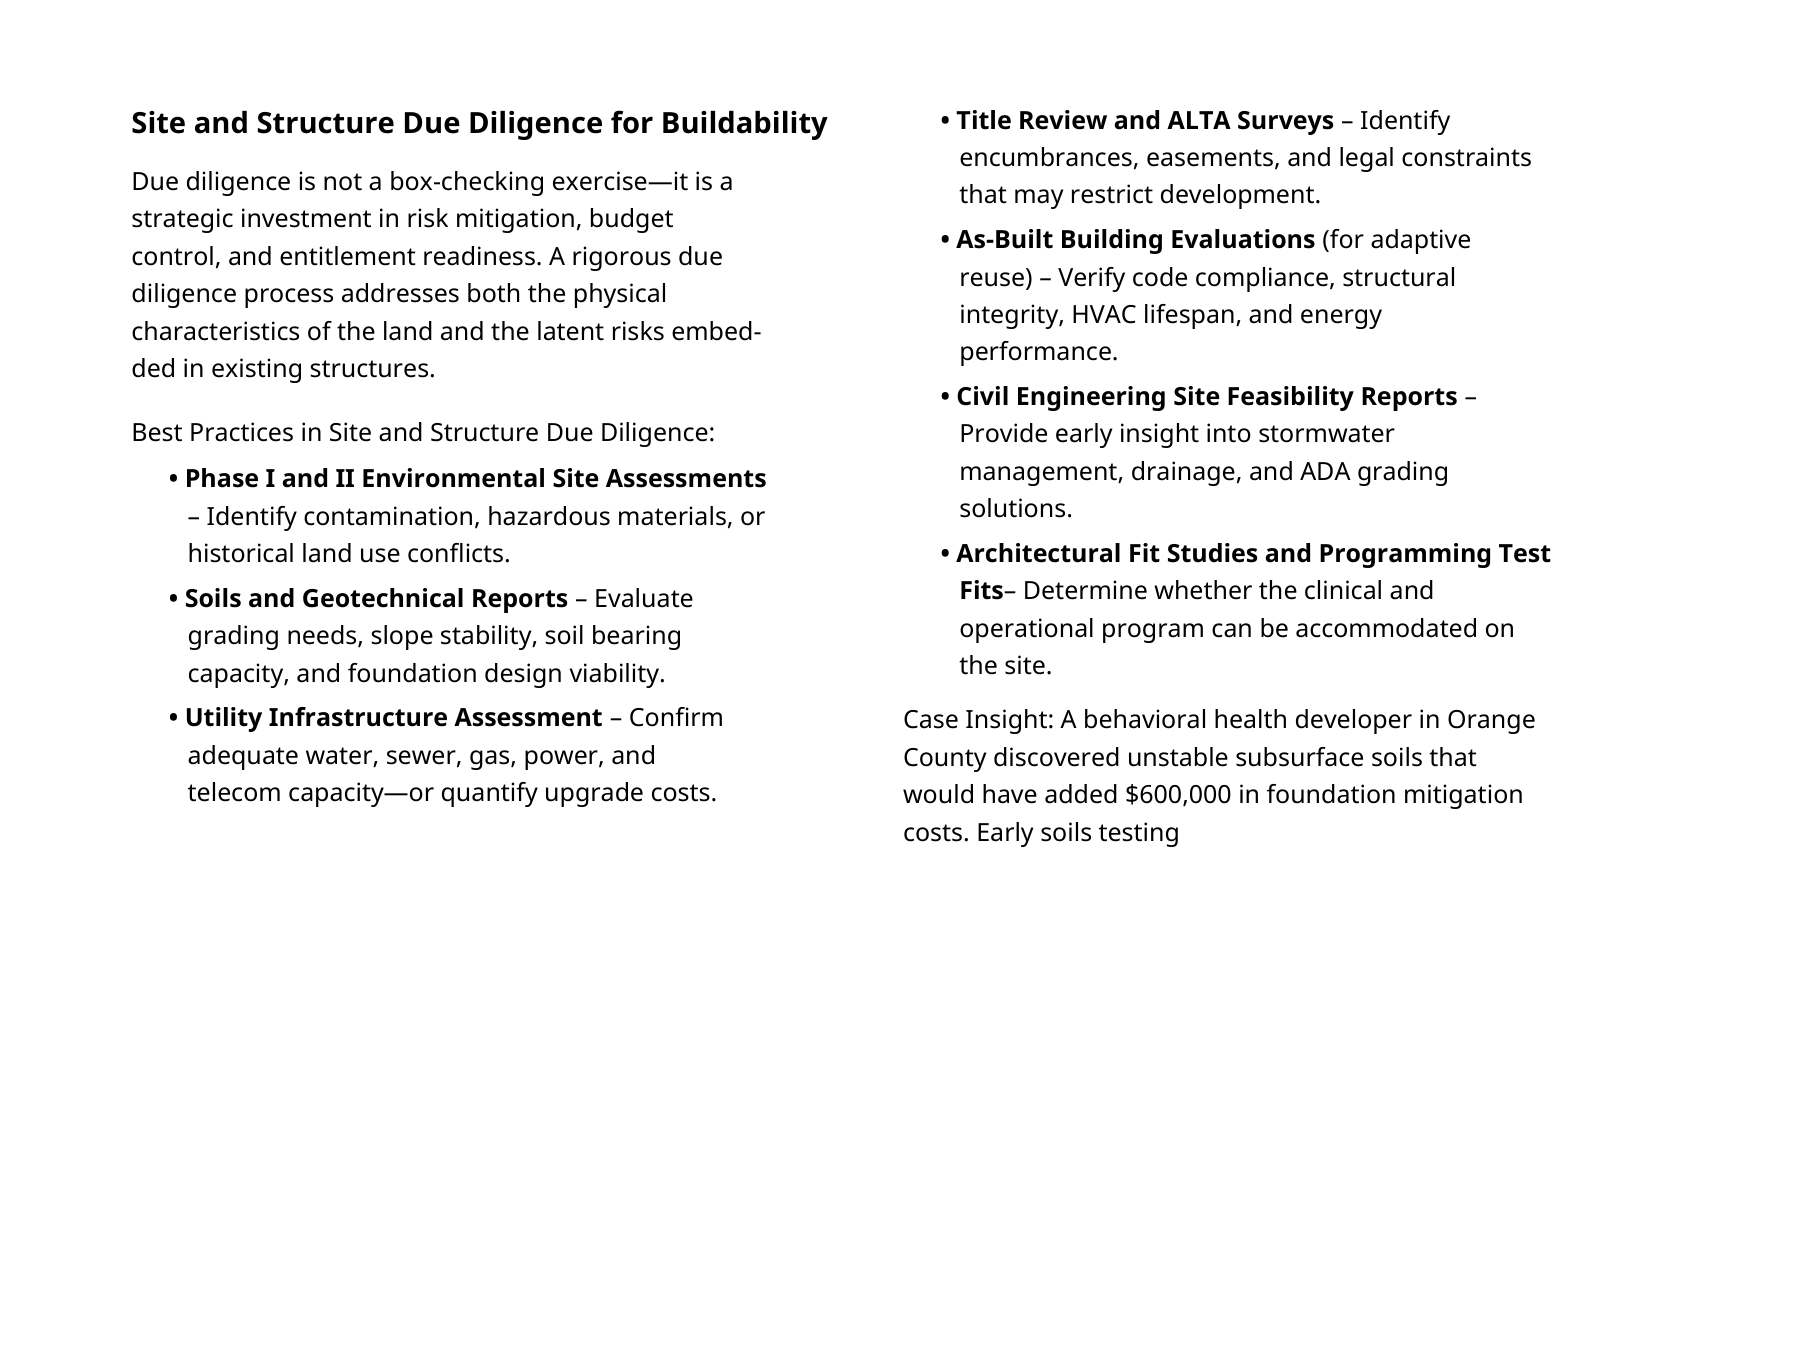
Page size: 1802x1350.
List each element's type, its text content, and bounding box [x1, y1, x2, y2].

text Due diligence is not a box-checking exercise—it is a strategic investment in risk mitigation, budget control, and entitlement readiness. A rigorous due diligence process addresses both the physical characteristics of the land and the latent risks embed-ded in existing structures. [131, 164, 768, 385]
text Best Practices in Site and Structure Due Diligence: [131, 414, 903, 449]
text • Phase I and II Environmental Site Assessments – Identify contamination, hazardous materials, or historical land use conflicts. [169, 461, 768, 570]
text • Title Review and ALTA Surveys – Identify encumbrances, easements, and legal constraints that may restrict development. [940, 102, 1537, 211]
text • Civil Engineering Site Feasibility Reports – Provide early insight into stormwater management, drainage, and ADA grading solutions. [940, 379, 1537, 525]
text • As-Built Building Evaluations (for adaptive reuse) – Verify code compliance, structural integrity, HVAC lifespan, and energy performance. [940, 222, 1507, 368]
text Site and Structure Due Diligence for Buildability [131, 102, 903, 142]
text • Soils and Geotechnical Reports – Evaluate grading needs, slope stability, soil bearing capacity, and foundation design viability. [169, 581, 723, 689]
text Case Insight: A behavioral health developer in Orange County discovered unstable subsurface soils that would have added $600,000 in foundation mitigation costs. Early soils testing [903, 702, 1537, 848]
text • Utility Infrastructure Assessment – Confirm adequate water, sewer, gas, power, and telecom capacity—or quantify upgrade costs. [169, 700, 753, 809]
text • Architectural Fit Studies and Programming Test Fits– Determine whether the clinical and operational program can be accommodated on the site. [940, 536, 1552, 682]
